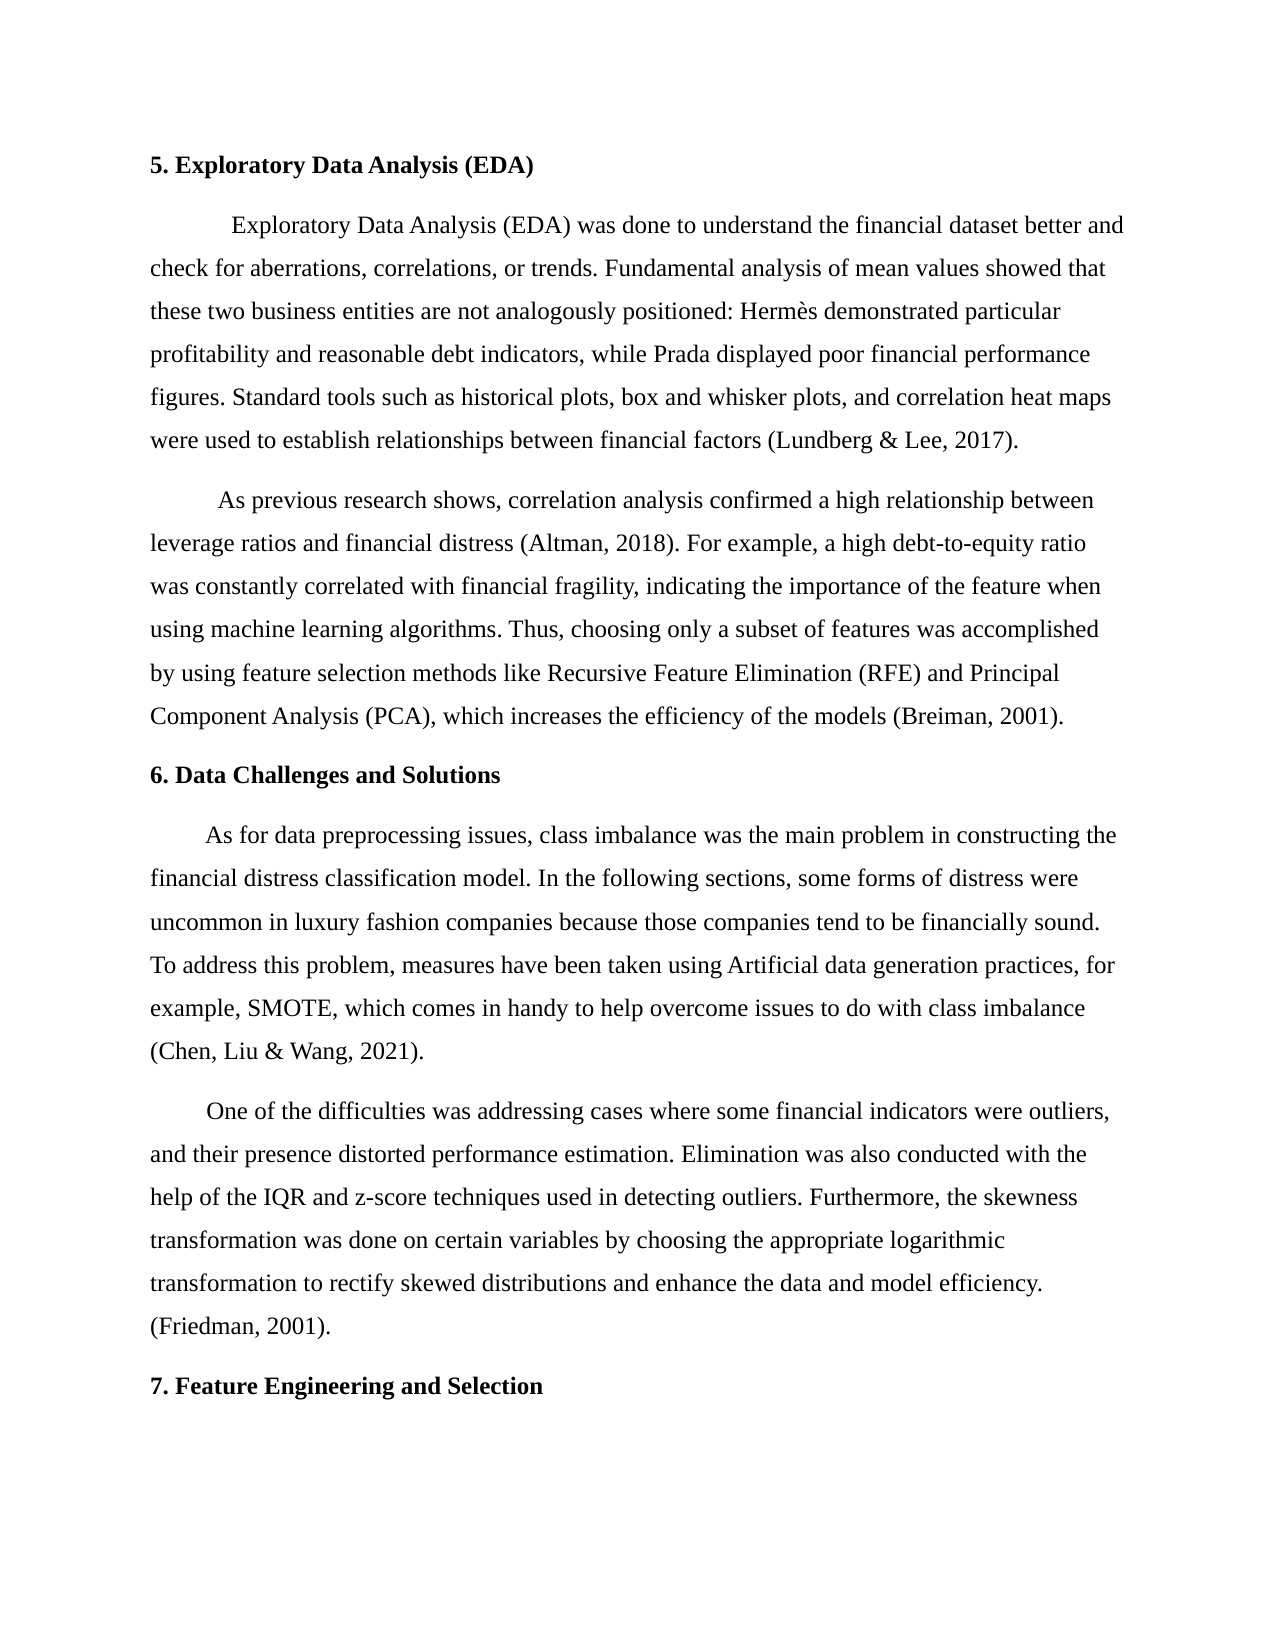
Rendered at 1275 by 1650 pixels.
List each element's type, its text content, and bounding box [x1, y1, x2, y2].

text One of the difficulties was addressing cases where some financial indicators were outliers, and their presence distorted performance estimation. Elimination was also conducted with the help of the IQR and z-score techniques used in detecting outliers. Furthermore, the skewness transformation was done on certain variables by choosing the appropriate logarithmic transformation to rectify skewed distributions and enhance the data and model efficiency. (Friedman, 2001). [150, 1096, 1125, 1340]
text 7. Feature Engineering and Selection [150, 1371, 1125, 1400]
text 6. Data Challenges and Solutions [150, 761, 1125, 789]
text As for data preprocessing issues, class imbalance was the main problem in constructing the financial distress classification model. In the following sections, some forms of distress were uncommon in luxury fashion companies because those companies tend to be financially sound. To address this problem, measures have been taken using Artificial data generation practices, for example, SMOTE, which comes in handy to help overcome issues to do with class imbalance (Chen, Liu & Wang, 2021). [150, 820, 1125, 1065]
text As previous research shows, correlation analysis confirmed a high relationship between leverage ratios and financial distress (Altman, 2018). For example, a high debt-to-equity ratio was constantly correlated with financial fragility, indicating the importance of the feature when using machine learning algorithms. Thus, choosing only a subset of features was accomplished by using feature selection methods like Recursive Feature Elimination (RFE) and Principal Component Analysis (PCA), which increases the efficiency of the models (Breiman, 2001). [150, 485, 1125, 729]
text 5. Exploratory Data Analysis (EDA) [150, 150, 1125, 179]
text Exploratory Data Analysis (EDA) was done to understand the financial dataset better and check for aberrations, correlations, or trends. Fundamental analysis of mean values showed that these two business entities are not analogously positioned: Hermès demonstrated particular profitability and reasonable debt indicators, while Prada displayed poor financial performance figures. Standard tools such as historical plots, box and whisker plots, and correlation heat maps were used to establish relationships between financial factors (Lundberg & Lee, 2017). [150, 210, 1125, 454]
